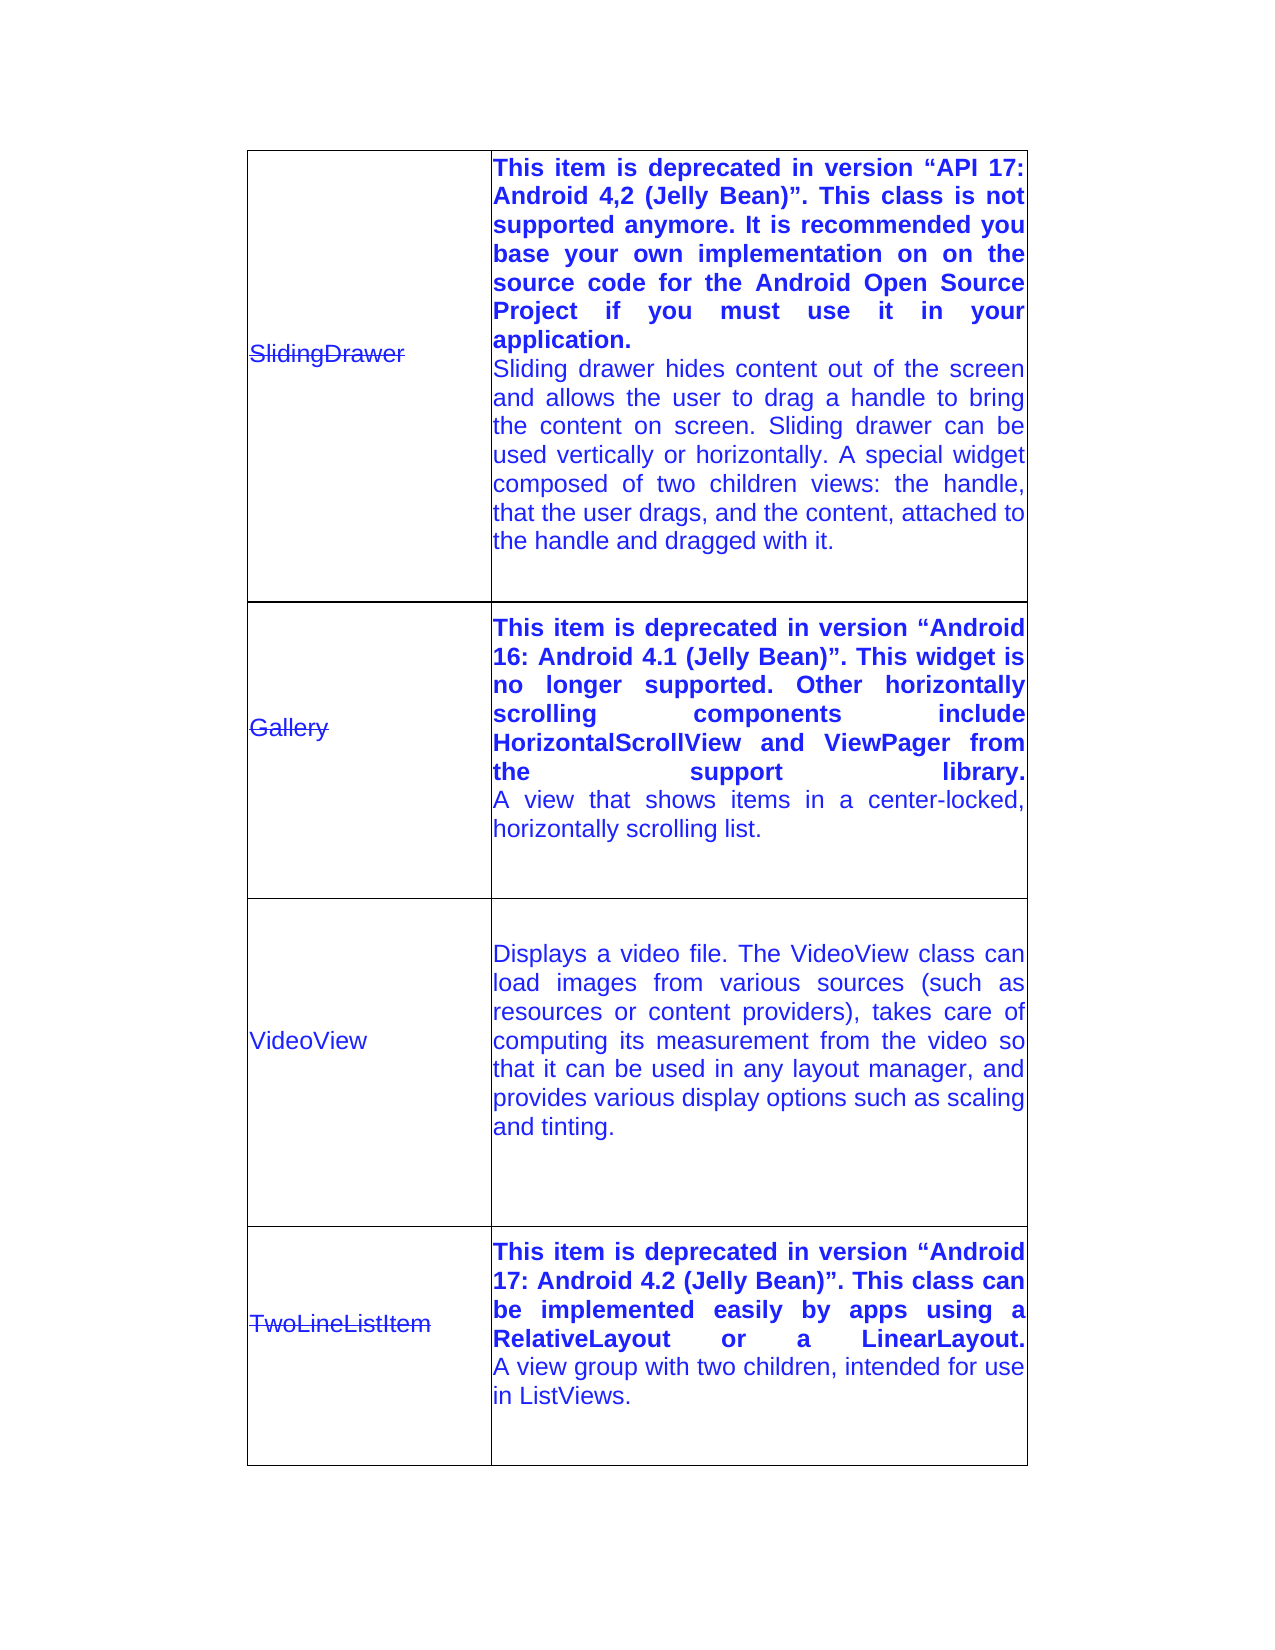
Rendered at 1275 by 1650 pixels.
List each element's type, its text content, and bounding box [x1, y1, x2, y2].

table_cell Displays a video file. The VideoView class can load images from various sources (such as resources or content providers), takes care of computing its measurement from the video so that it can be used in any layout manager, and provides various display options such as scaling and tinting. [492, 899, 1027, 1226]
table_cell This item is deprecated in version “API 17: Android 4,2 (Jelly Bean)”. This class is not supported anymore. It is recommended you base your own implementation on on the source code for the Android Open Source Project if you must use it in your application. Sliding drawer hides content out of the screen and allows the user to drag a handle to bring the content on screen. Sliding drawer can be used vertically or horizontally. A special widget composed of two children views: the handle, that the user drags, and the content, attached to the handle and dragged with it. [492, 151, 1027, 601]
table_cell VideoView [248, 899, 491, 1226]
table_cell This item is deprecated in version “Android 17: Android 4.2 (Jelly Bean)”. This class can be implemented easily by apps using a RelativeLayout or a LinearLayout. A view group with two children, intended for use in ListViews. [492, 1227, 1027, 1465]
table_cell This item is deprecated in version “Android 16: Android 4.1 (Jelly Bean)”. This widget is no longer supported. Other horizontally scrolling components include HorizontalScrollView and ViewPager from the support library. A view that shows items in a center-locked, horizontally scrolling list. [492, 603, 1027, 898]
table_cell TwoLineListItem [248, 1227, 491, 1465]
table_cell SlidingDrawer [248, 151, 491, 601]
table_cell Gallery [248, 603, 491, 898]
